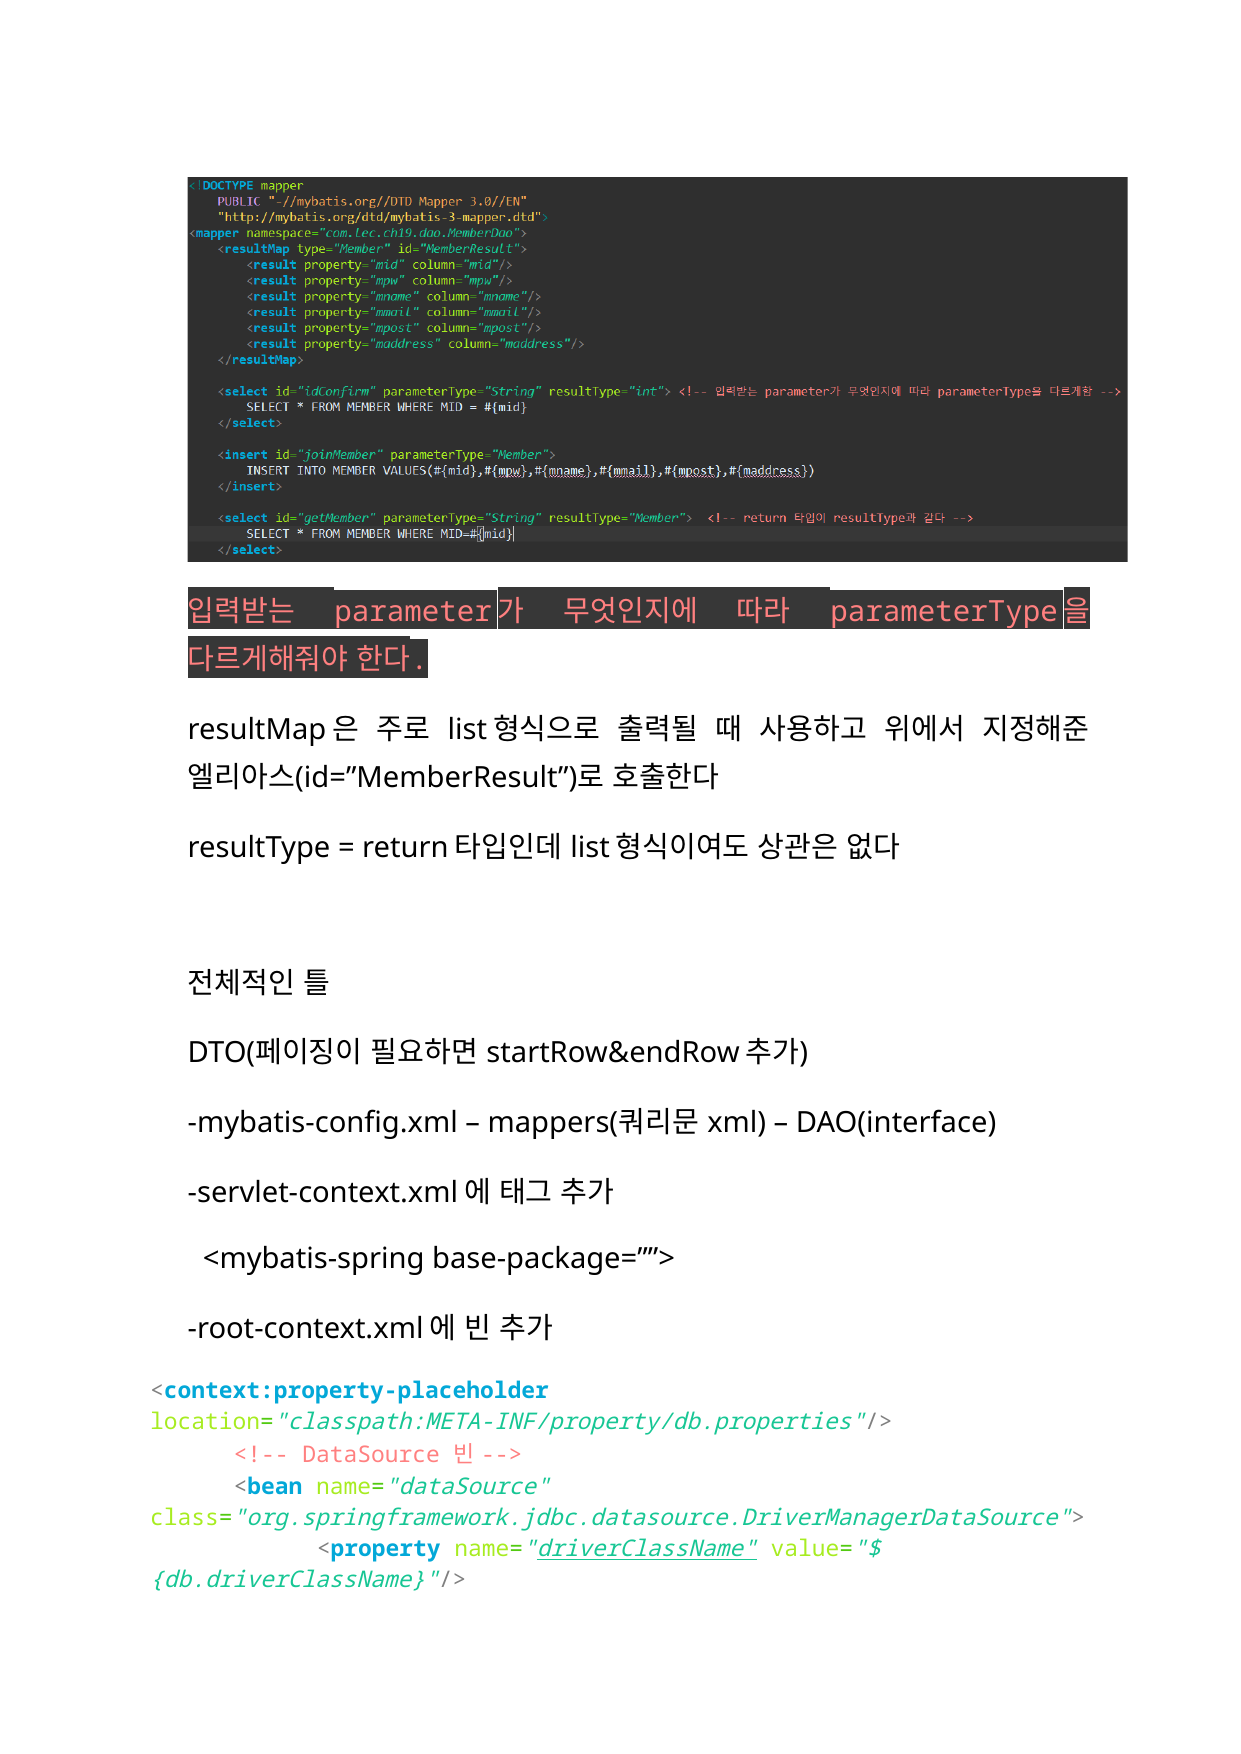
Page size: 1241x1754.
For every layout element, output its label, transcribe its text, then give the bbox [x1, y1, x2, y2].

list -mybatis-config.xml – mappers(쿼리문 xml) – DAO(interface) [187, 1098, 1090, 1141]
list 전체적인 틀 [187, 959, 1090, 1002]
text <context:property-placeholder location="classpath:META-INF/property/db.properties"/> [150, 1374, 1090, 1436]
list resultMap은 주로 list형식으로 출력될 때 사용하고 위에서 지정해준 엘리아스(id=”MemberResult”)로 호출한다 [187, 705, 1090, 796]
text <property name="driverClassName" value="${db.driverClassName}"/> [150, 1532, 1090, 1594]
list -servlet-context.xml에 태그 추가 [187, 1168, 1090, 1211]
text <!-- DataSource 빈 --> [150, 1436, 1090, 1469]
list -root-context.xml에 빈 추가 [187, 1304, 1090, 1347]
list <mybatis-spring base-package=””> [187, 1238, 1090, 1277]
list DTO(페이징이 필요하면 startRow&endRow추가) [187, 1029, 1090, 1071]
list 입력받는 parameter가 무엇인지에 따라 parameterType을 다르게해줘야 한다. [187, 587, 1090, 678]
list resultType = return타입인데 list형식이여도 상관은 없다 [187, 823, 1090, 866]
text <bean name="dataSource" class="org.springframework.jdbc.datasource.DriverManagerDataSource"> [150, 1469, 1090, 1532]
picture [187, 177, 1128, 562]
